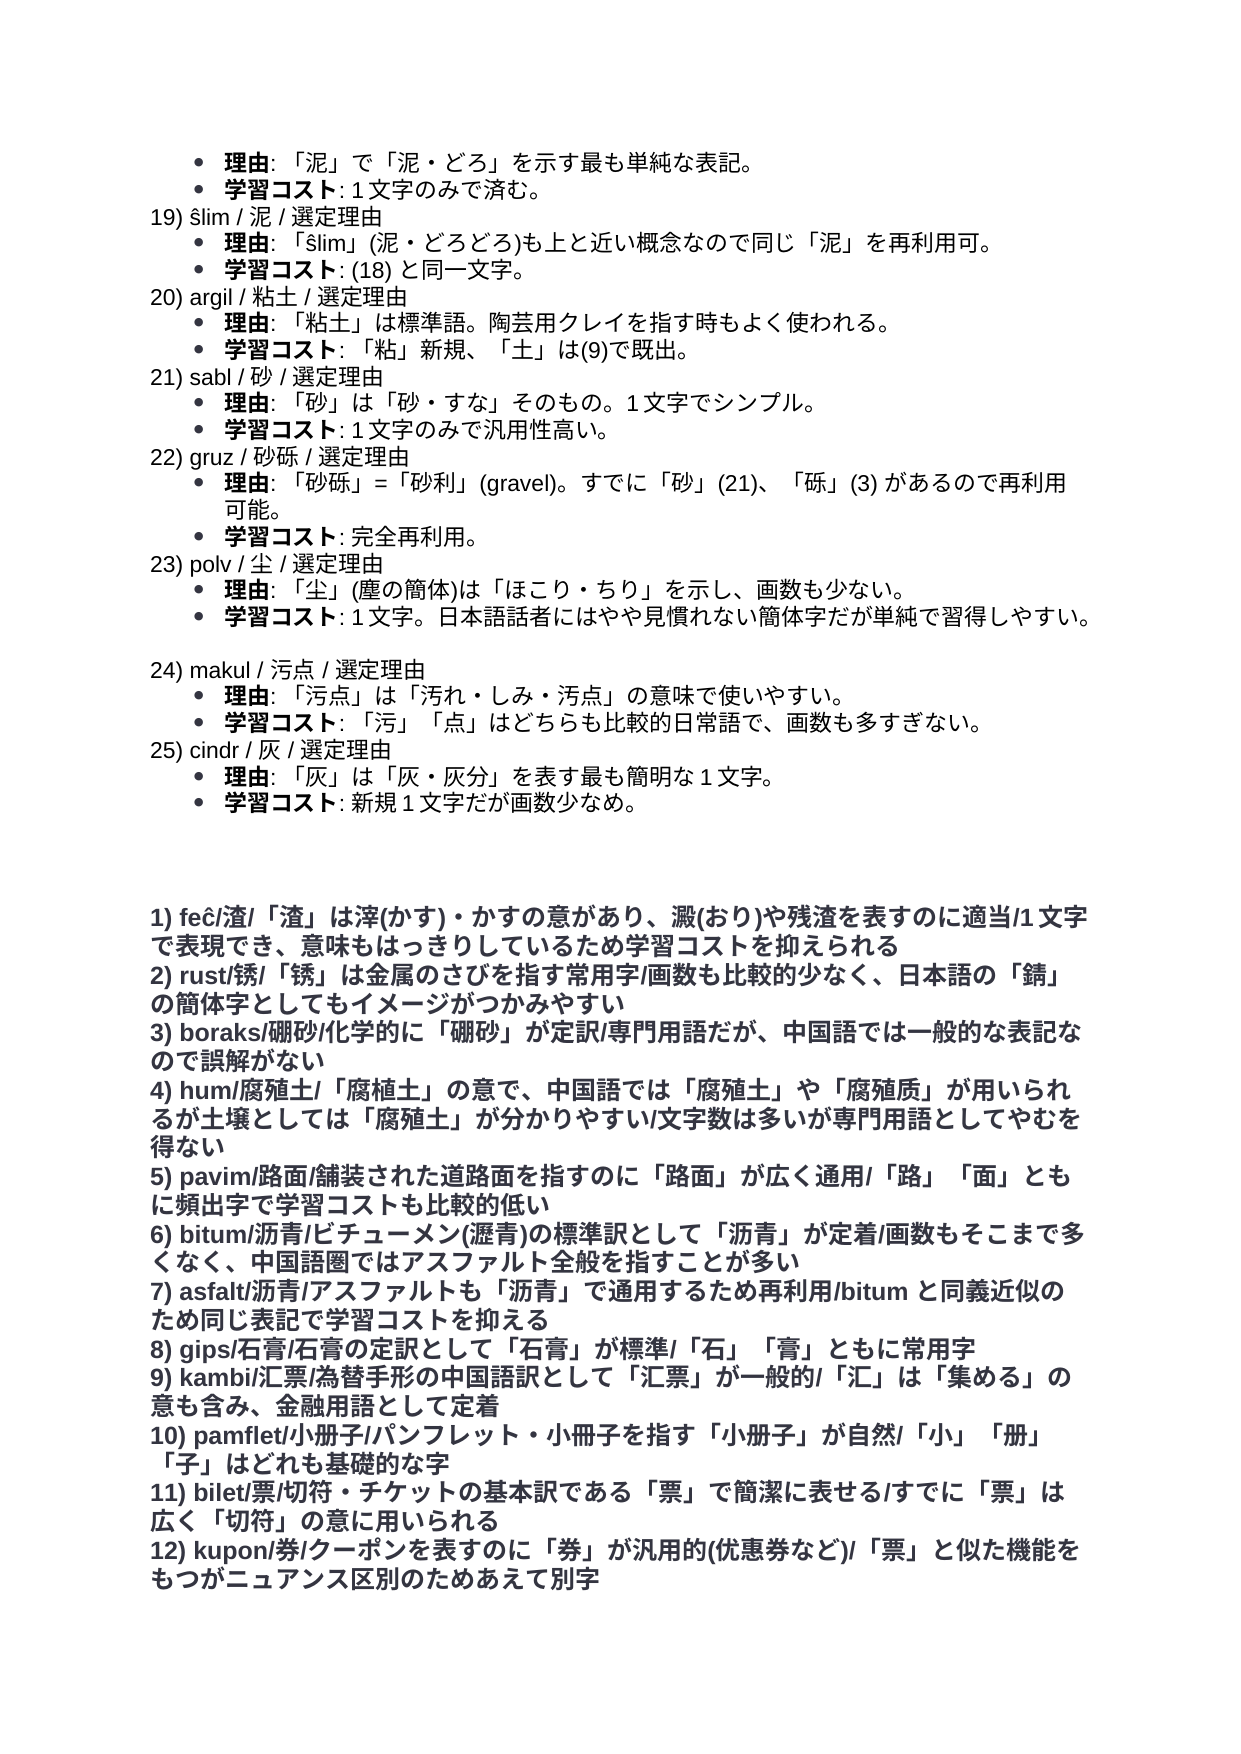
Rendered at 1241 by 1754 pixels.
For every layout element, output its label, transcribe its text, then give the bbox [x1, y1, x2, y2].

text 5) pavim/路面/舗装された道路面を指すのに「路面」が広く通用/「路」「面」ともに頻出字で学習コストも比較的低い [150, 1162, 1090, 1220]
text 21) sabl / 砂 / 選定理由 [150, 364, 1090, 390]
text 9) kambi/汇票/為替手形の中国語訳として「汇票」が一般的/「汇」は「集める」の意も含み、金融用語として定着 [150, 1363, 1090, 1421]
list 学習コスト: 1文字のみで済む。 [194, 177, 1090, 204]
text 4) hum/腐殖土/「腐植土」の意で、中国語では「腐殖土」や「腐殖质」が用いられるが土壌としては「腐殖土」が分かりやすい/文字数は多いが専門用語としてやむを得ない [150, 1076, 1090, 1162]
list 理由: 「砂」は「砂・すな」そのもの。1文字でシンプル。 [194, 390, 1090, 417]
text 23) polv / 尘 / 選定理由 [150, 551, 1090, 577]
list 理由: 「尘」(塵の簡体)は「ほこり・ちり」を示し、画数も少ない。 [194, 577, 1090, 604]
list 理由: 「粘土」は標準語。陶芸用クレイを指す時もよく使われる。 [194, 310, 1090, 337]
text 19) ŝlim / 泥 / 選定理由 [150, 204, 1090, 230]
text 7) asfalt/沥青/アスファルトも「沥青」で通用するため再利用/bitum と同義近似のため同じ表記で学習コストを抑える [150, 1277, 1090, 1335]
text 11) bilet/票/切符・チケットの基本訳である「票」で簡潔に表せる/すでに「票」は広く「切符」の意に用いられる [150, 1478, 1090, 1536]
list 理由: 「砂砾」=「砂利」(gravel)。すでに「砂」(21)、「砾」(3) があるので再利用可能。 [194, 470, 1090, 524]
text 25) cindr / 灰 / 選定理由 [150, 737, 1090, 763]
text 6) bitum/沥青/ビチューメン(瀝青)の標準訳として「沥青」が定着/画数もそこまで多くなく、中国語圏ではアスファルト全般を指すことが多い [150, 1220, 1090, 1277]
text 10) pamflet/小册子/パンフレット・小冊子を指す「小册子」が自然/「小」「册」「子」はどれも基礎的な字 [150, 1421, 1090, 1478]
text 20) argil / 粘土 / 選定理由 [150, 284, 1090, 310]
list 理由: 「ŝlim」(泥・どろどろ)も上と近い概念なので同じ「泥」を再利用可。 [194, 230, 1090, 257]
list 学習コスト: 1文字のみで汎用性高い。 [194, 417, 1090, 444]
text 3) boraks/硼砂/化学的に「硼砂」が定訳/専門用語だが、中国語では一般的な表記なので誤解がない [150, 1018, 1090, 1076]
text 22) gruz / 砂砾 / 選定理由 [150, 444, 1090, 470]
text 12) kupon/券/クーポンを表すのに「券」が汎用的(优惠券など)/「票」と似た機能をもつがニュアンス区別のためあえて別字 [150, 1536, 1090, 1593]
list 学習コスト: 完全再利用。 [194, 524, 1090, 551]
text 1) feĉ/渣/「渣」は滓(かす)・かすの意があり、澱(おり)や残渣を表すのに適当/1文字で表現でき、意味もはっきりしているため学習コストを抑えられる [150, 903, 1090, 961]
text 24) makul / 污点 / 選定理由 [150, 657, 1090, 683]
list 学習コスト: 「粘」新規、「土」は(9)で既出。 [194, 337, 1090, 364]
text 8) gips/石膏/石膏の定訳として「石膏」が標準/「石」「膏」ともに常用字 [150, 1335, 1090, 1363]
list 理由: 「污点」は「汚れ・しみ・汚点」の意味で使いやすい。 [194, 683, 1090, 710]
list 理由: 「泥」で「泥・どろ」を示す最も単純な表記。 [194, 150, 1090, 177]
list 学習コスト: 新規1文字だが画数少なめ。 [194, 790, 1090, 817]
list 学習コスト: (18) と同一文字。 [194, 257, 1090, 284]
list 学習コスト: 1文字。日本語話者にはやや見慣れない簡体字だが単純で習得しやすい。 [194, 604, 1090, 657]
list 学習コスト: 「污」「点」はどちらも比較的日常語で、画数も多すぎない。 [194, 710, 1090, 737]
list 理由: 「灰」は「灰・灰分」を表す最も簡明な1文字。 [194, 763, 1090, 790]
text 2) rust/锈/「锈」は金属のさびを指す常用字/画数も比較的少なく、日本語の「錆」の簡体字としてもイメージがつかみやすい [150, 961, 1090, 1018]
